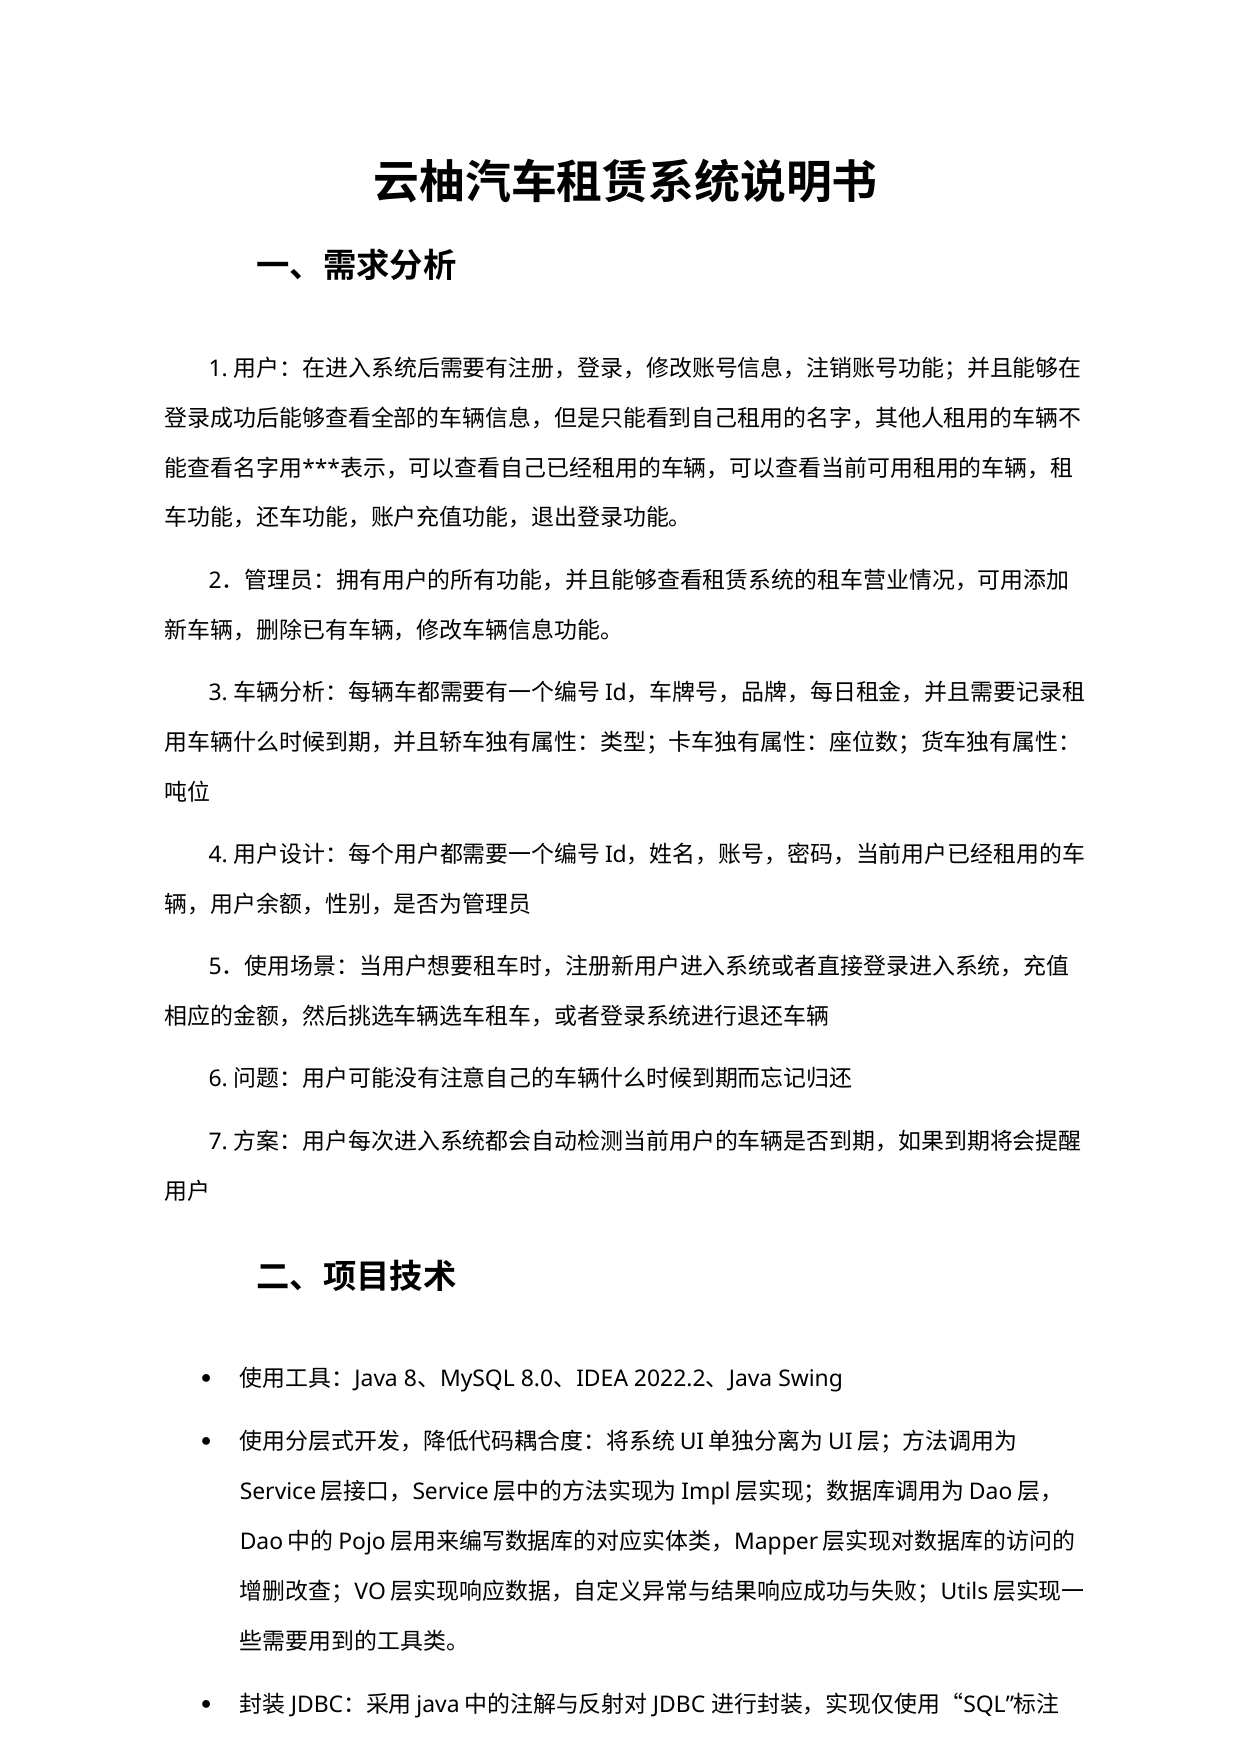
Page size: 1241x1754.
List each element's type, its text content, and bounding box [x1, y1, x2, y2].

subtitle 云柚汽车租赁系统说明书 [164, 146, 1086, 212]
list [202, 1686, 1086, 1719]
text 1. 用户：在进入系统后需要有注册，登录，修改账号信息，注销账号功能；并且能够在登录成功后能够查看全部的车辆信息，但是只能看到自己租用的名字，其他人租用的车辆不能查看名字用***表示，可以查看自己已经租用的车辆，可以查看当前可用租用的车辆，租车功能，还车功能，账户充值功能，退出登录功能。 [164, 350, 1086, 532]
list 使用工具：Java 8、MySQL 8.0、IDEA 2022.2、Java Swing [202, 1360, 1086, 1393]
text 2．管理员：拥有用户的所有功能，并且能够查看租赁系统的租车营业情况，可用添加新车辆，删除已有车辆，修改车辆信息功能。 [164, 562, 1086, 645]
text 4. 用户设计：每个用户都需要一个编号Id，姓名，账号，密码，当前用户已经租用的车辆，用户余额，性别，是否为管理员 [164, 836, 1086, 919]
text 7. 方案：用户每次进入系统都会自动检测当前用户的车辆是否到期，如果到期将会提醒用户 [164, 1123, 1086, 1206]
subtitle 一、需求分析 [256, 239, 1086, 287]
subtitle 二、项目技术 [256, 1249, 1086, 1298]
text 3. 车辆分析：每辆车都需要有一个编号Id，车牌号，品牌，每日租金，并且需要记录租用车辆什么时候到期，并且轿车独有属性：类型；卡车独有属性：座位数；货车独有属性：吨位 [164, 674, 1086, 807]
list 使用分层式开发，降低代码耦合度：将系统UI单独分离为UI层；方法调用为Service层接口，Service层中的方法实现为Impl层实现；数据库调用为Dao层，Dao中的Pojo层用来编写数据库的对应实体类，Mapper层实现对数据库的访问的增删改查；VO层实现响应数据，自定义异常与结果响应成功与失败；Utils层实现一些需要用到的工具类。 [202, 1423, 1086, 1656]
text 6. 问题：用户可能没有注意自己的车辆什么时候到期而忘记归还 [164, 1060, 1086, 1093]
text 5．使用场景：当用户想要租车时，注册新用户进入系统或者直接登录进入系统，充值相应的金额，然后挑选车辆选车租车，或者登录系统进行退还车辆 [164, 948, 1086, 1031]
